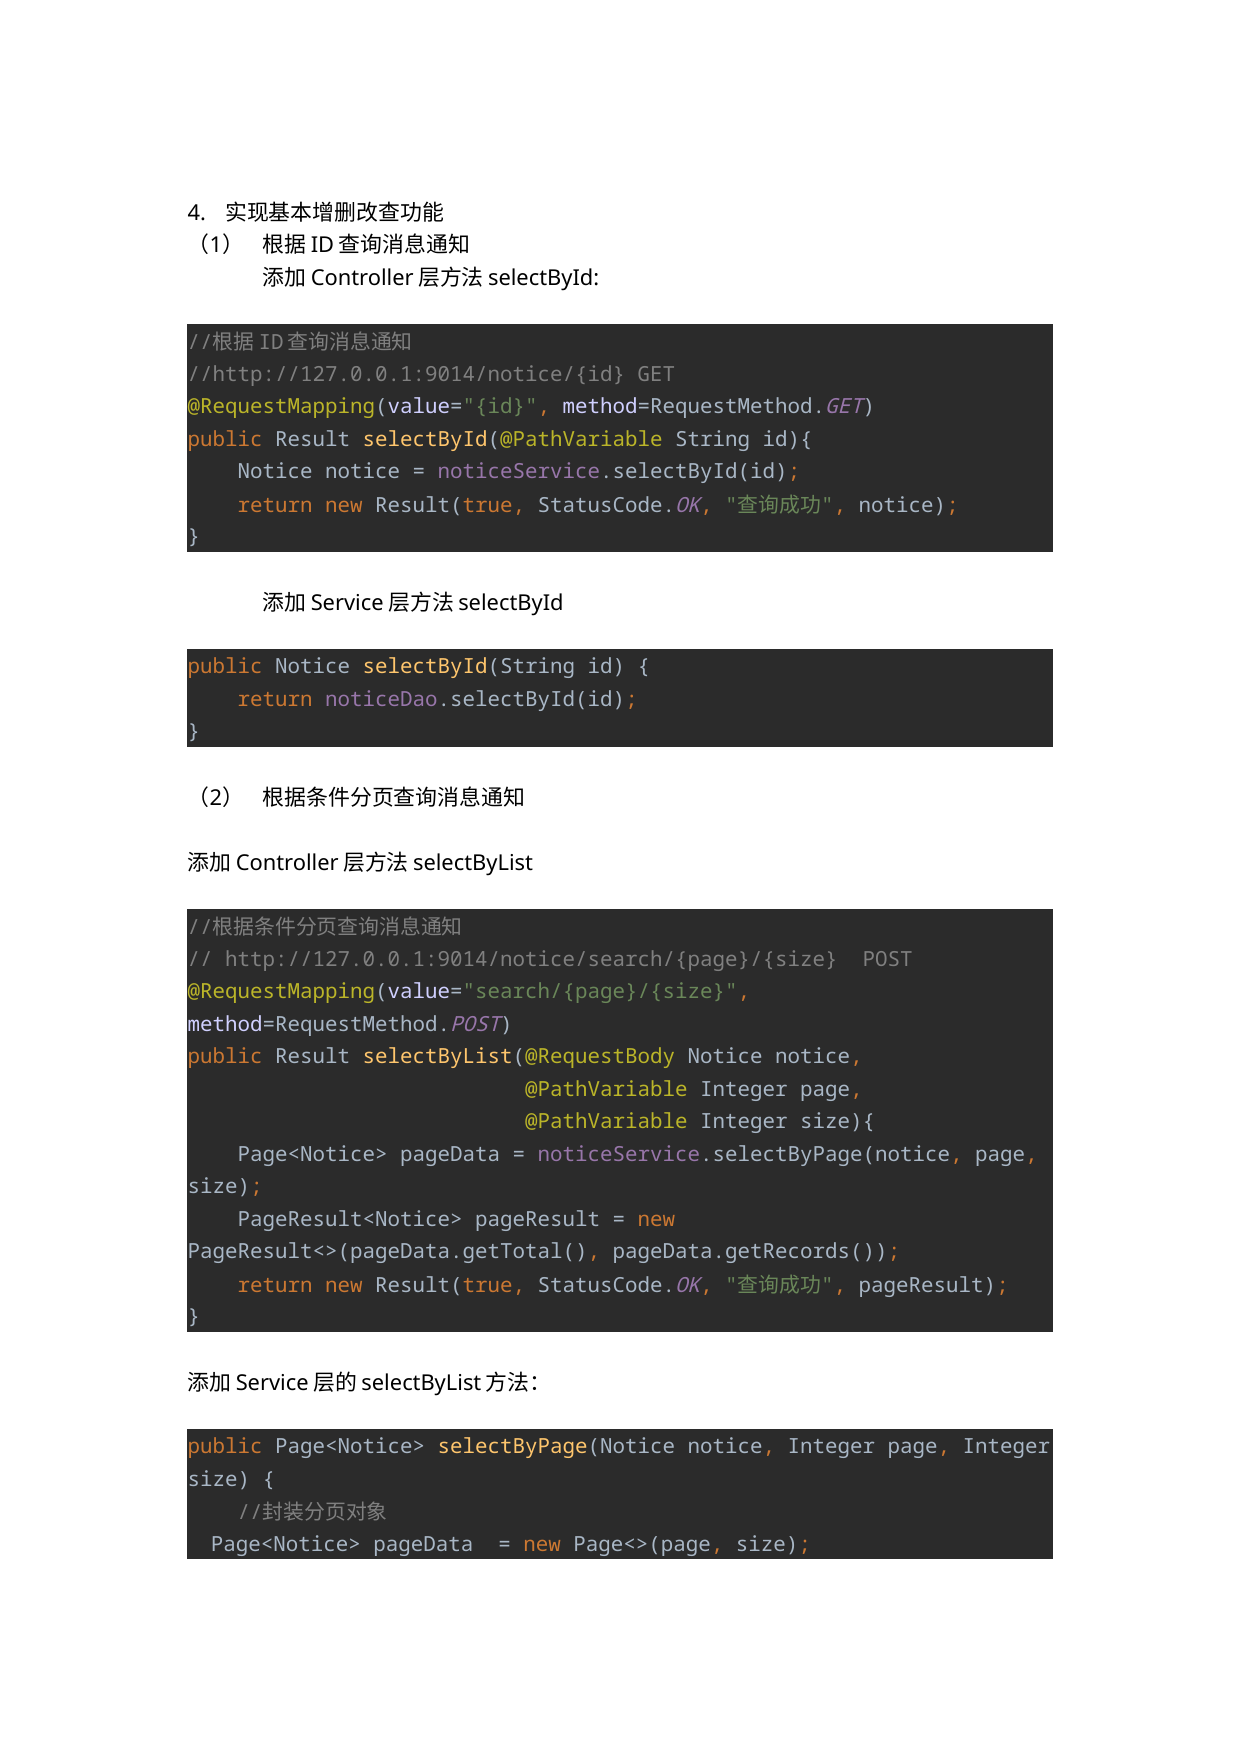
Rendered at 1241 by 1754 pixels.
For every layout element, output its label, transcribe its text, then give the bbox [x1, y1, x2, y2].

text 添加Service层的selectByList方法： [187, 1364, 1053, 1429]
list 根据条件分页查询消息通知 [187, 779, 1053, 812]
list 添加Controller层方法selectById: [262, 259, 1053, 292]
text 添加Controller层方法selectByList [187, 844, 1053, 877]
text //根据条件分页查询消息通知 // http://127.0.0.1:9014/notice/search/{page}/{size} POST @RequestMapping(value="search/{page}/{size}", method=RequestMethod.POST) public Result selectByList(@RequestBody Notice notice, @PathVariable Integer page, @PathVariable Integer size){ Page<Notice> pageData = noticeService.selectByPage(notice, page, size); PageResult<Notice> pageResult = new PageResult<>(pageData.getTotal(), pageData.getRecords()); return new Result(true, StatusCode.OK, "查询成功", pageResult); } [187, 909, 1053, 1332]
list 实现基本增删改查功能 [187, 194, 1053, 227]
list 添加Service层方法selectById [262, 584, 1053, 617]
text //根据ID查询消息通知 //http://127.0.0.1:9014/notice/{id} GET @RequestMapping(value="{id}", method=RequestMethod.GET) public Result selectById(@PathVariable String id){ Notice notice = noticeService.selectById(id); return new Result(true, StatusCode.OK, "查询成功", notice); } [187, 324, 1053, 552]
list 根据ID查询消息通知 [187, 227, 1053, 259]
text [187, 1429, 1053, 1559]
text public Notice selectById(String id) { return noticeDao.selectById(id); } [187, 649, 1053, 747]
